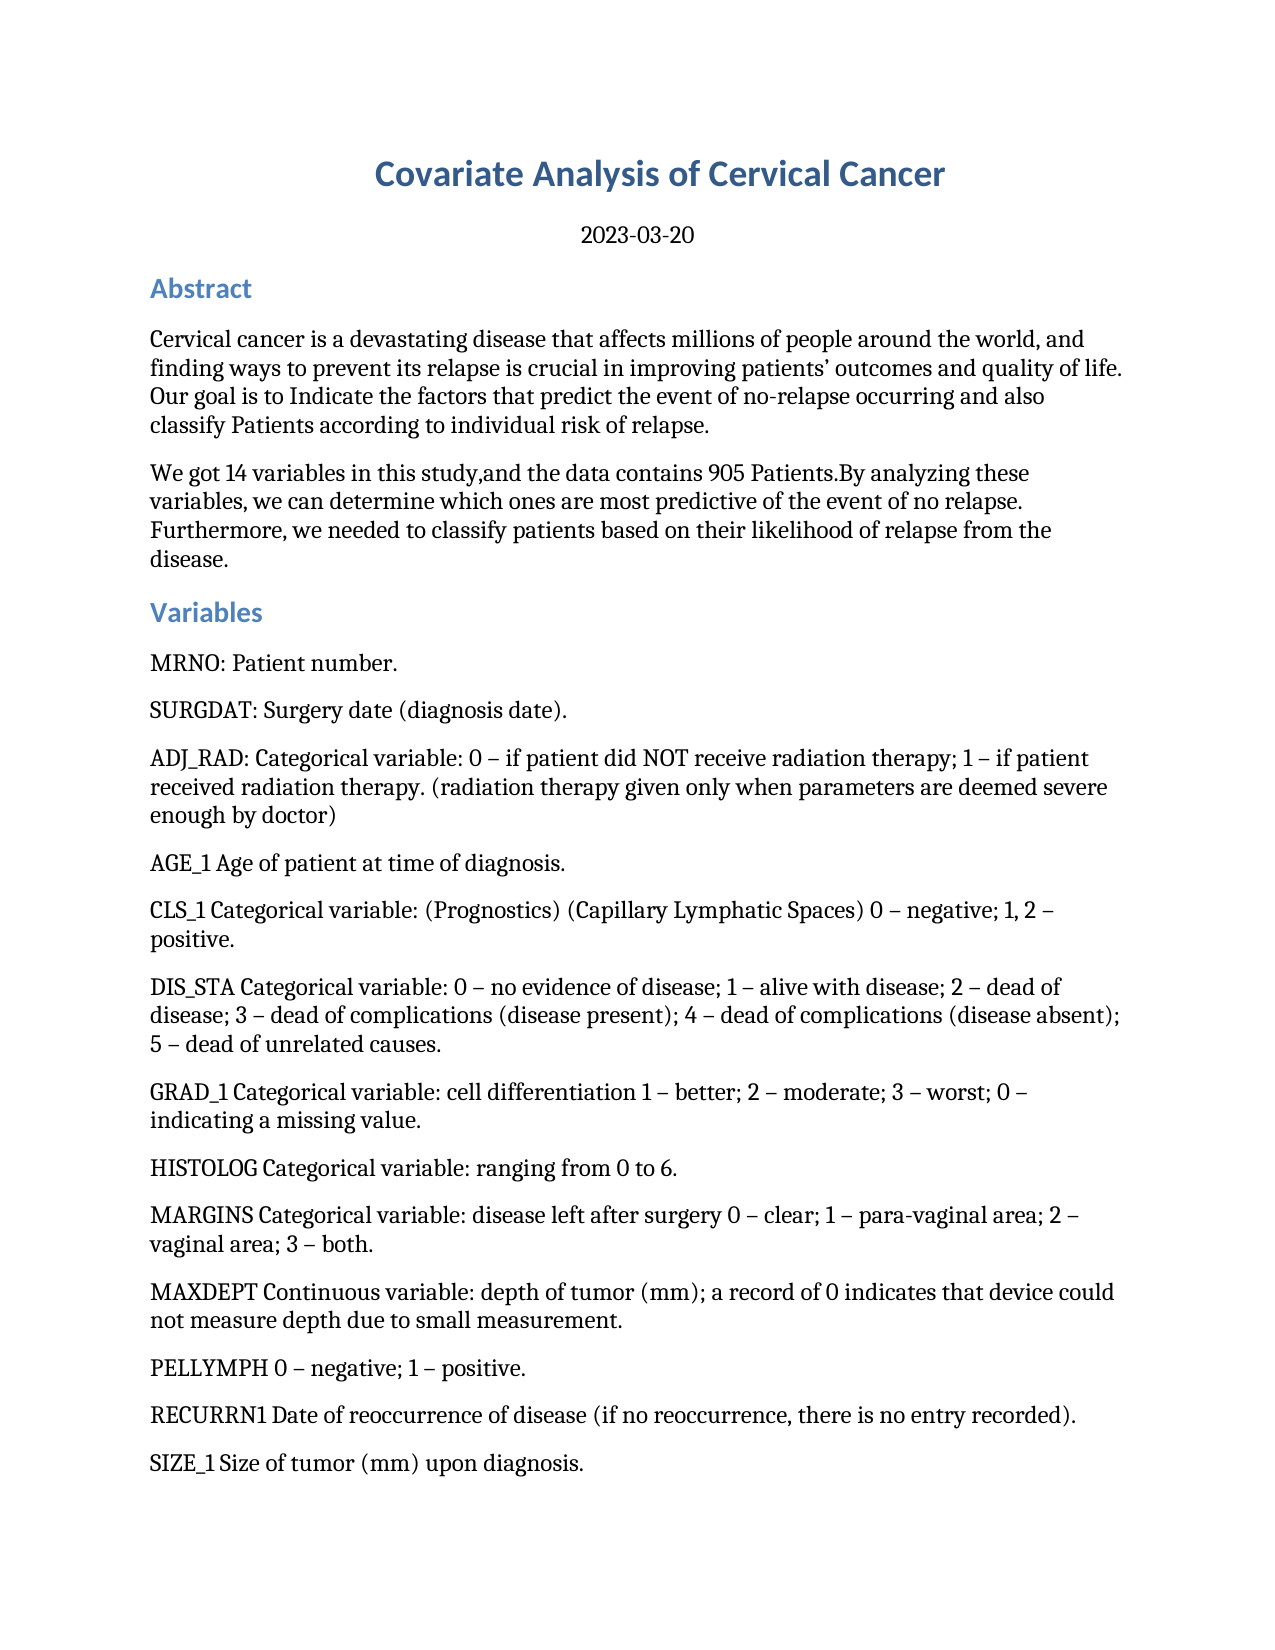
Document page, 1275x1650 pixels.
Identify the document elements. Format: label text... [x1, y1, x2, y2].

text PELLYMPH 0 – negative; 1 – positive. [150, 1354, 1125, 1382]
text 2023-03-20 [150, 221, 1125, 249]
text MRNO: Patient number. [150, 649, 1125, 677]
text Cervical cancer is a devastating disease that affects millions of people around the world, and finding ways to prevent its relapse is crucial in improving patients’ outcomes and quality of life. Our goal is to Indicate the factors that predict the event of no-relapse occurring and also classify Patients according to individual risk of relapse. [150, 325, 1125, 440]
text SURGDAT: Surgery date (diagnosis date). [150, 696, 1125, 725]
text SIZE_1 Size of tumor (mm) upon diagnosis. [150, 1449, 1125, 1477]
text HISTOLOG Categorical variable: ranging from 0 to 6. [150, 1154, 1125, 1182]
title Covariate Analysis of Cervical Cancer [300, 150, 1125, 196]
text DIS_STA Categorical variable: 0 – no evidence of disease; 1 – alive with disease; 2 – dead of disease; 3 – dead of complications (disease present); 4 – dead of complications (disease absent); 5 – dead of unrelated causes. [150, 972, 1125, 1059]
text We got 14 variables in this study,and the data contains 905 Patients.By analyzing these variables, we can determine which ones are most predictive of the event of no relapse. Furthermore, we needed to classify patients based on their likelihood of relapse from the disease. [150, 458, 1125, 573]
text CLS_1 Categorical variable: (Prognostics) (Capillary Lymphatic Spaces) 0 – negative; 1, 2 – positive. [150, 896, 1125, 954]
subtitle Abstract [150, 270, 1125, 306]
text RECURRN1 Date of reoccurrence of disease (if no reoccurrence, there is no entry recorded). [150, 1401, 1125, 1430]
text AGE_1 Age of patient at time of diagnosis. [150, 849, 1125, 877]
text ADJ_RAD: Categorical variable: 0 – if patient did NOT receive radiation therapy; 1 – if patient received radiation therapy. (radiation therapy given only when parameters are deemed severe enough by doctor) [150, 744, 1125, 830]
text MARGINS Categorical variable: disease left after surgery 0 – clear; 1 – para-vaginal area; 2 – vaginal area; 3 – both. [150, 1201, 1125, 1259]
text MAXDEPT Continuous variable: depth of tumor (mm); a record of 0 indicates that device could not measure depth due to small measurement. [150, 1277, 1125, 1335]
subtitle Variables [150, 594, 1125, 630]
text GRAD_1 Categorical variable: cell differentiation 1 – better; 2 – moderate; 3 – worst; 0 – indicating a missing value. [150, 1077, 1125, 1135]
